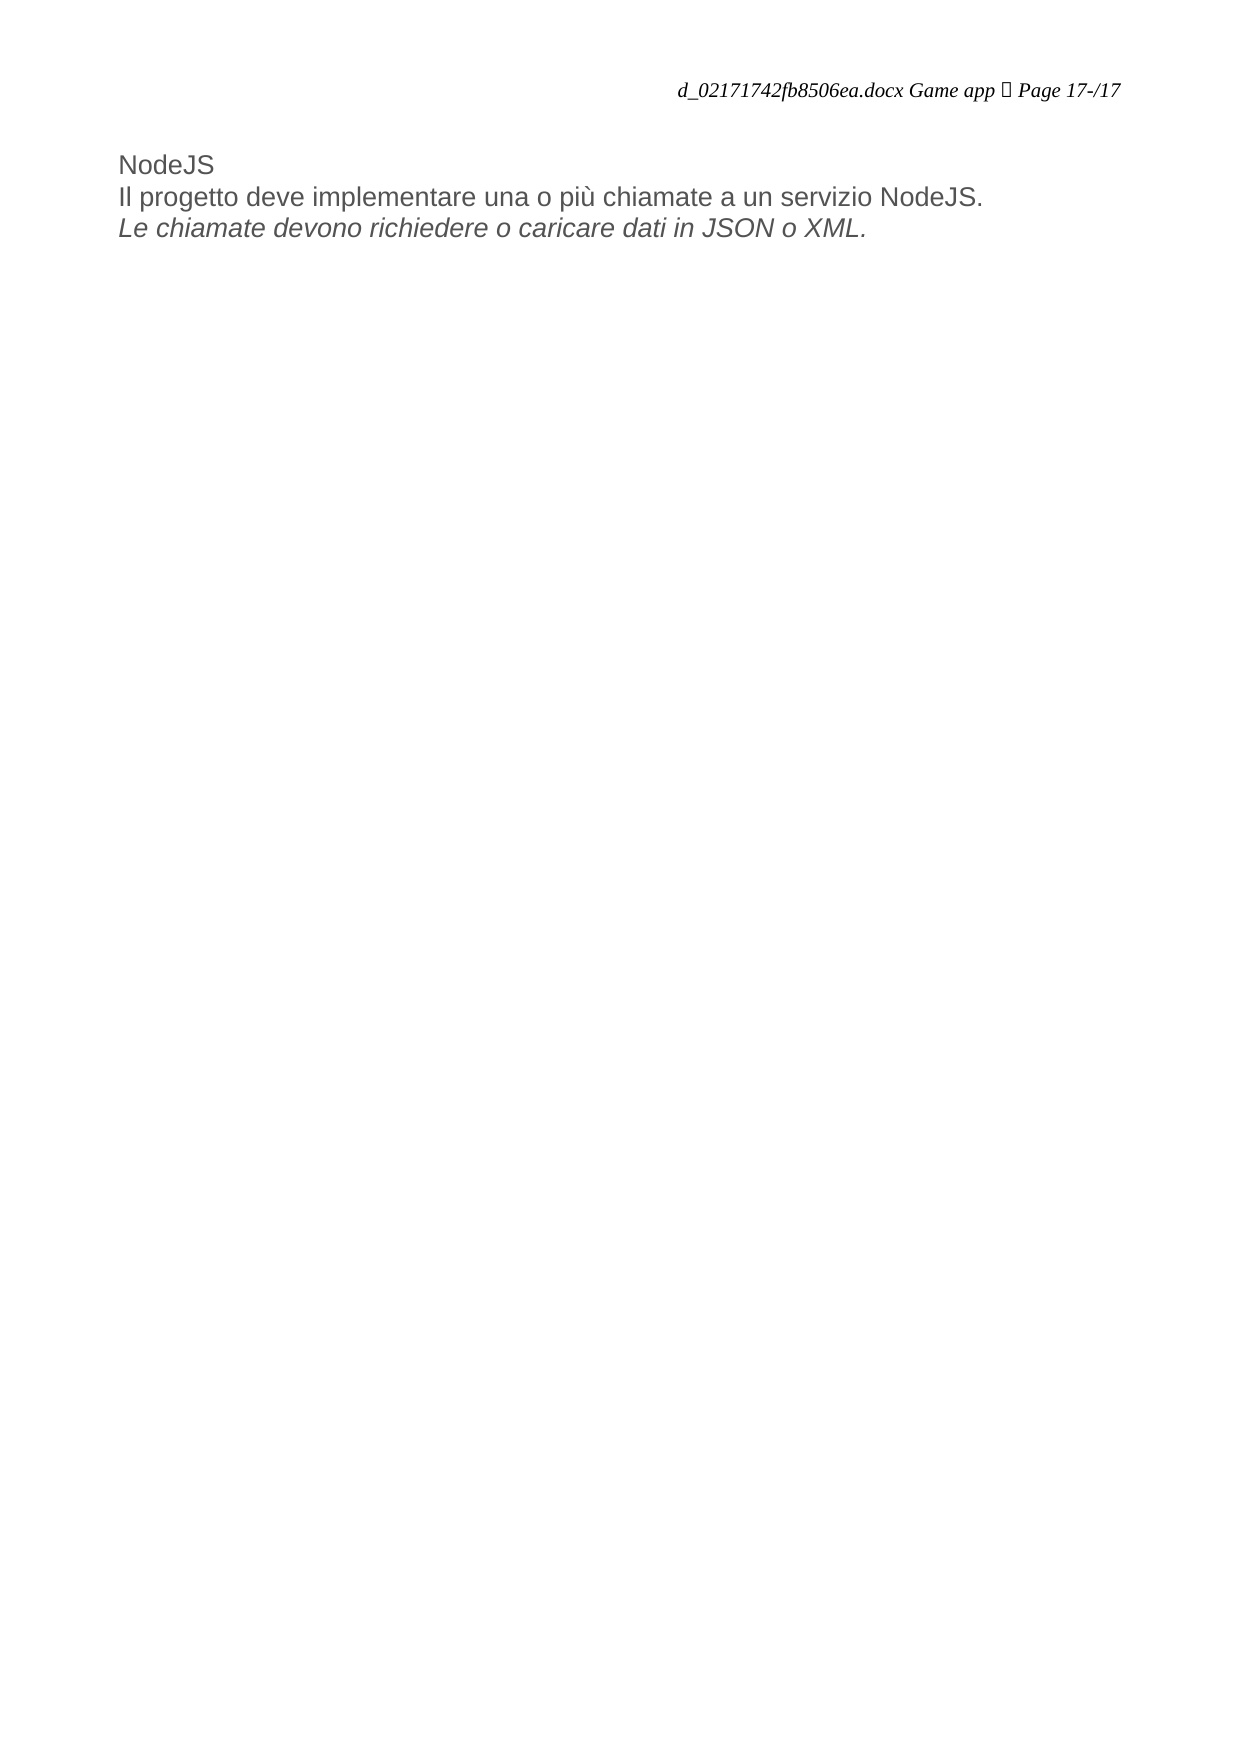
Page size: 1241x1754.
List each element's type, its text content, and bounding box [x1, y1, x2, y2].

list NodeJS [118, 149, 1122, 181]
list Il progetto deve implementare una o più chiamate a un servizio NodeJS. [118, 181, 1122, 212]
list Le chiamate devono richiedere o caricare dati in JSON o XML. [118, 212, 1122, 243]
